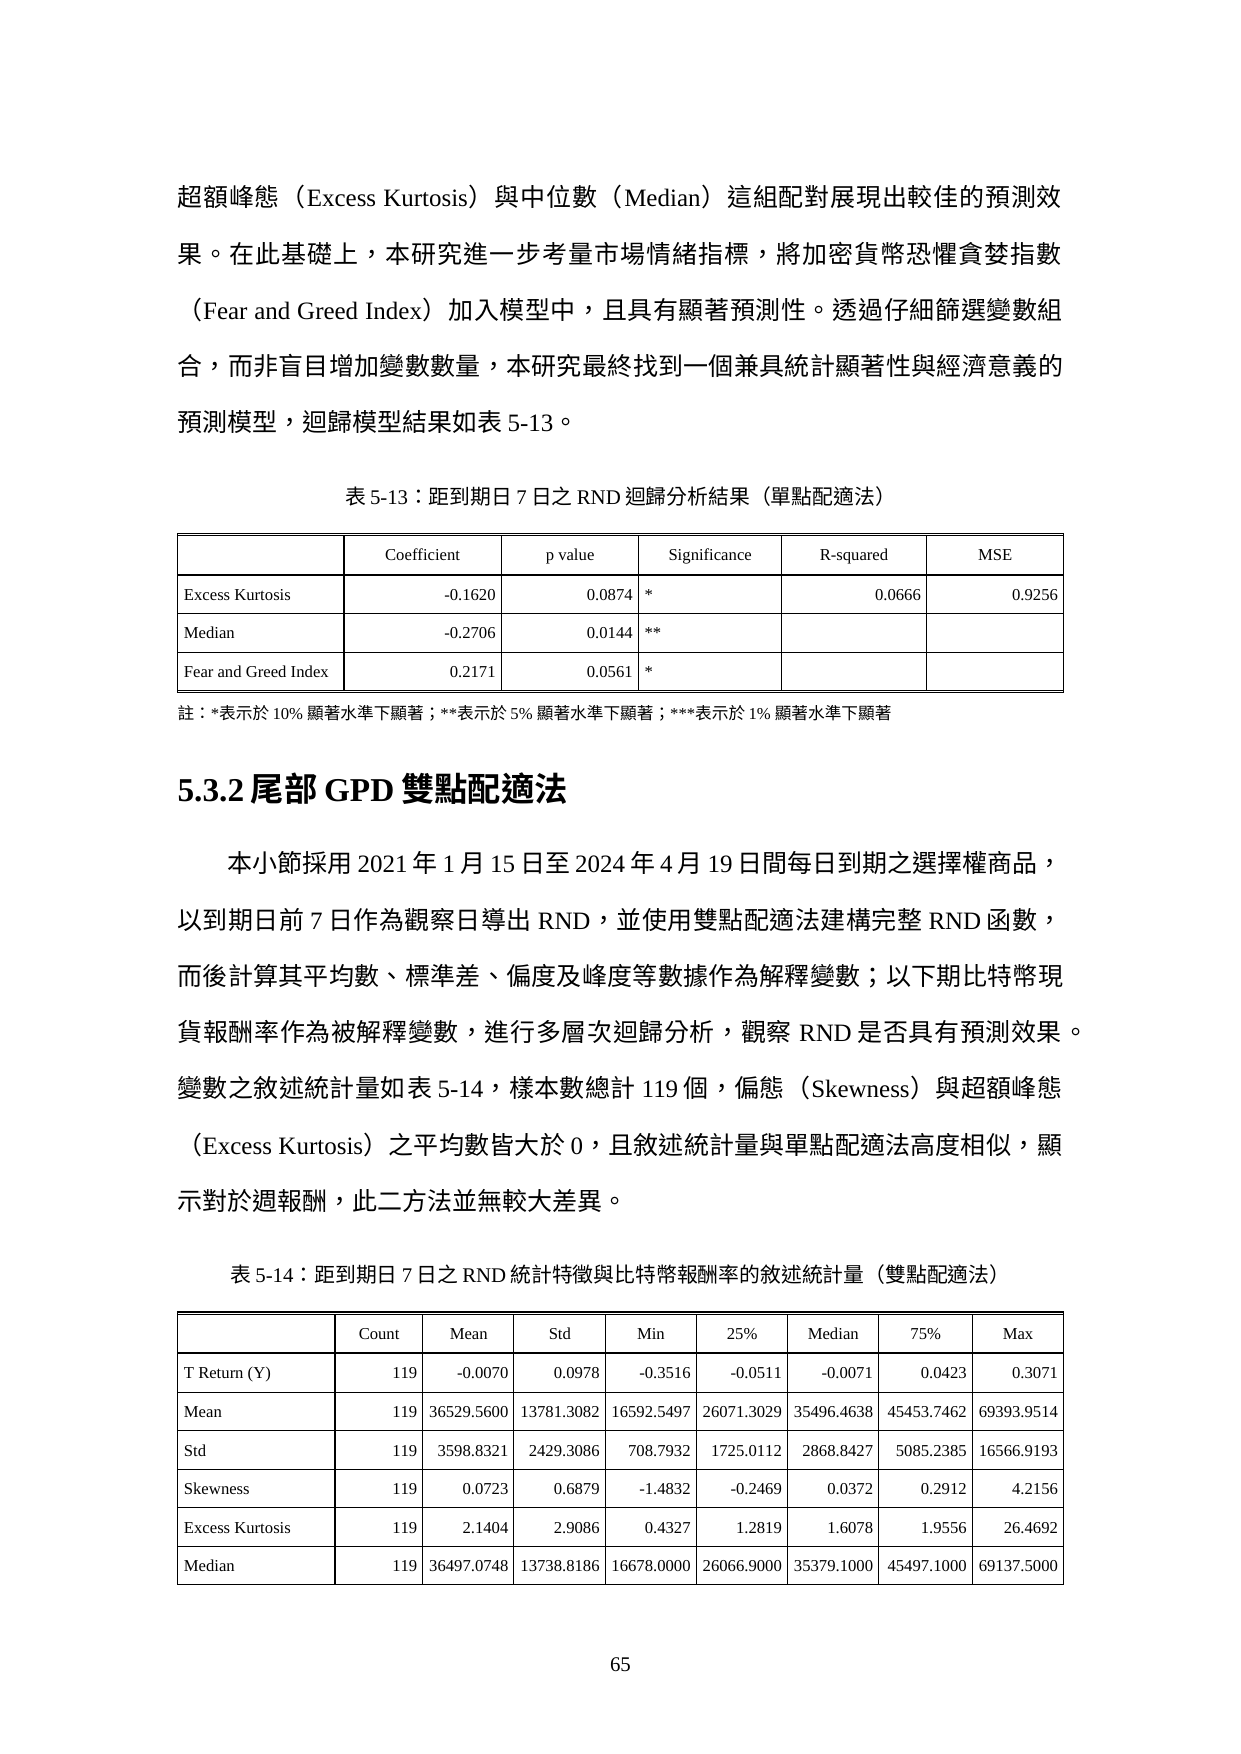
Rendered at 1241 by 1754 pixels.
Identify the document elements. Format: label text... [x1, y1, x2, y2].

table_cell 2429.3086 [514, 1431, 605, 1469]
table_cell 0.9256 [927, 576, 1063, 613]
table_cell 36497.0748 [423, 1547, 513, 1584]
table_cell -0.0071 [788, 1354, 878, 1392]
table_cell ** [639, 614, 781, 652]
table_cell 2868.8427 [788, 1431, 878, 1469]
table_cell Median [178, 1547, 334, 1584]
table_cell Fear and Greed Index [178, 653, 343, 690]
table_cell 36529.5600 [423, 1393, 513, 1430]
table_cell -0.0511 [697, 1354, 787, 1392]
table_cell 13738.8186 [514, 1547, 605, 1584]
table_cell 119 [336, 1508, 422, 1546]
table_cell 0.0874 [502, 576, 638, 613]
table_cell 119 [336, 1470, 422, 1507]
table_cell 0.0723 [423, 1470, 513, 1507]
table_header MSE [927, 536, 1063, 573]
table_cell 1.6078 [788, 1508, 878, 1546]
subtitle 5.3.2尾部GPD雙點配適法 [177, 749, 1063, 824]
table_cell 119 [336, 1354, 422, 1392]
table_cell 0.3071 [973, 1354, 1063, 1392]
table_cell 0.0561 [502, 653, 638, 690]
table_cell 4.2156 [973, 1470, 1063, 1507]
table_cell 0.6879 [514, 1470, 605, 1507]
table_cell * [639, 576, 781, 613]
table_cell -0.2706 [345, 614, 501, 652]
table_cell 708.7932 [606, 1431, 696, 1469]
table_cell 1.9556 [879, 1508, 972, 1546]
table_cell Excess Kurtosis [178, 1508, 334, 1546]
table_cell 119 [336, 1547, 422, 1584]
table_cell 0.4327 [606, 1508, 696, 1546]
table_cell 35496.4638 [788, 1393, 878, 1430]
table_cell 119 [336, 1431, 422, 1469]
text 表5-13：距到期日7日之RND迴歸分析結果（單點配適法） [177, 477, 1063, 514]
table_cell 13781.3082 [514, 1393, 605, 1430]
table_header R-squared [782, 536, 926, 573]
table_cell 2.9086 [514, 1508, 605, 1546]
table_cell -0.1620 [345, 576, 501, 613]
table_header Median [788, 1315, 878, 1352]
table_cell Median [178, 614, 343, 652]
table_cell 16678.0000 [606, 1547, 696, 1584]
table_cell -1.4832 [606, 1470, 696, 1507]
table_cell -0.0070 [423, 1354, 513, 1392]
table_header Mean [423, 1315, 513, 1352]
table_cell T Return (Y) [178, 1354, 334, 1392]
table_cell 26.4692 [973, 1508, 1063, 1546]
table_header 25% [697, 1315, 787, 1352]
table_cell 16566.9193 [973, 1431, 1063, 1469]
table_header Min [606, 1315, 696, 1352]
table_cell 0.0423 [879, 1354, 972, 1392]
table_cell -0.3516 [606, 1354, 696, 1392]
table_cell [782, 614, 926, 652]
table_header [178, 1315, 334, 1352]
table_header Significance [639, 536, 781, 573]
table_cell 5085.2385 [879, 1431, 972, 1469]
table_cell Std [178, 1431, 334, 1469]
table_cell * [639, 653, 781, 690]
table_cell 0.2171 [345, 653, 501, 690]
table_header Count [336, 1315, 422, 1352]
table_cell 1725.0112 [697, 1431, 787, 1469]
table_cell 0.0978 [514, 1354, 605, 1392]
table_header 75% [879, 1315, 972, 1352]
text 本小節採用2021年1月15日至2024年4月19日間每日到期之選擇權商品，以到期日前7日作為觀察日導出RND，並使用雙點配適法建構完整RND函數，而後計算其平均數、標準差、偏度及峰度等數據作為解釋變數；以下期比特幣現貨報酬率作為被解釋變數，進行多層次迴歸分析，觀察RND是否具有預測效果。變數之敘述統計量如表5-14，樣本數總計119個，偏態（Skewness）與超額峰態（Excess Kurtosis）之平均數皆大於0，且敘述統計量與單點配適法高度相似，顯示對於週報酬，此二方法並無較大差異。 [177, 843, 1063, 1218]
table_header Std [514, 1315, 605, 1352]
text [177, 177, 1063, 440]
table_header [178, 536, 343, 573]
table_cell Excess Kurtosis [178, 576, 343, 613]
text 表5-14：距到期日7日之RND統計特徵與比特幣報酬率的敘述統計量（雙點配適法） [177, 1255, 1063, 1293]
table_cell [927, 614, 1063, 652]
table_header p value [502, 536, 638, 573]
table_cell 119 [336, 1393, 422, 1430]
table_cell 69393.9514 [973, 1393, 1063, 1430]
table_header Coefficient [345, 536, 501, 573]
table_cell Skewness [178, 1470, 334, 1507]
table_header Max [973, 1315, 1063, 1352]
table_cell 45497.1000 [879, 1547, 972, 1584]
table_cell -0.2469 [697, 1470, 787, 1507]
table_cell 3598.8321 [423, 1431, 513, 1469]
table_cell 0.0372 [788, 1470, 878, 1507]
table_cell [927, 653, 1063, 690]
table_cell [782, 653, 926, 690]
table_cell 0.2912 [879, 1470, 972, 1507]
table_cell 0.0666 [782, 576, 926, 613]
text 註：*表示於10% 顯著水準下顯著；**表示於5% 顯著水準下顯著；***表示於1% 顯著水準下顯著 [177, 693, 1063, 731]
table_cell 0.0144 [502, 614, 638, 652]
table_cell 2.1404 [423, 1508, 513, 1546]
table_cell 26071.3029 [697, 1393, 787, 1430]
table_cell 35379.1000 [788, 1547, 878, 1584]
table_cell 69137.5000 [973, 1547, 1063, 1584]
table_cell 16592.5497 [606, 1393, 696, 1430]
table_cell 1.2819 [697, 1508, 787, 1546]
table_cell 26066.9000 [697, 1547, 787, 1584]
table_cell Mean [178, 1393, 334, 1430]
table_cell 45453.7462 [879, 1393, 972, 1430]
